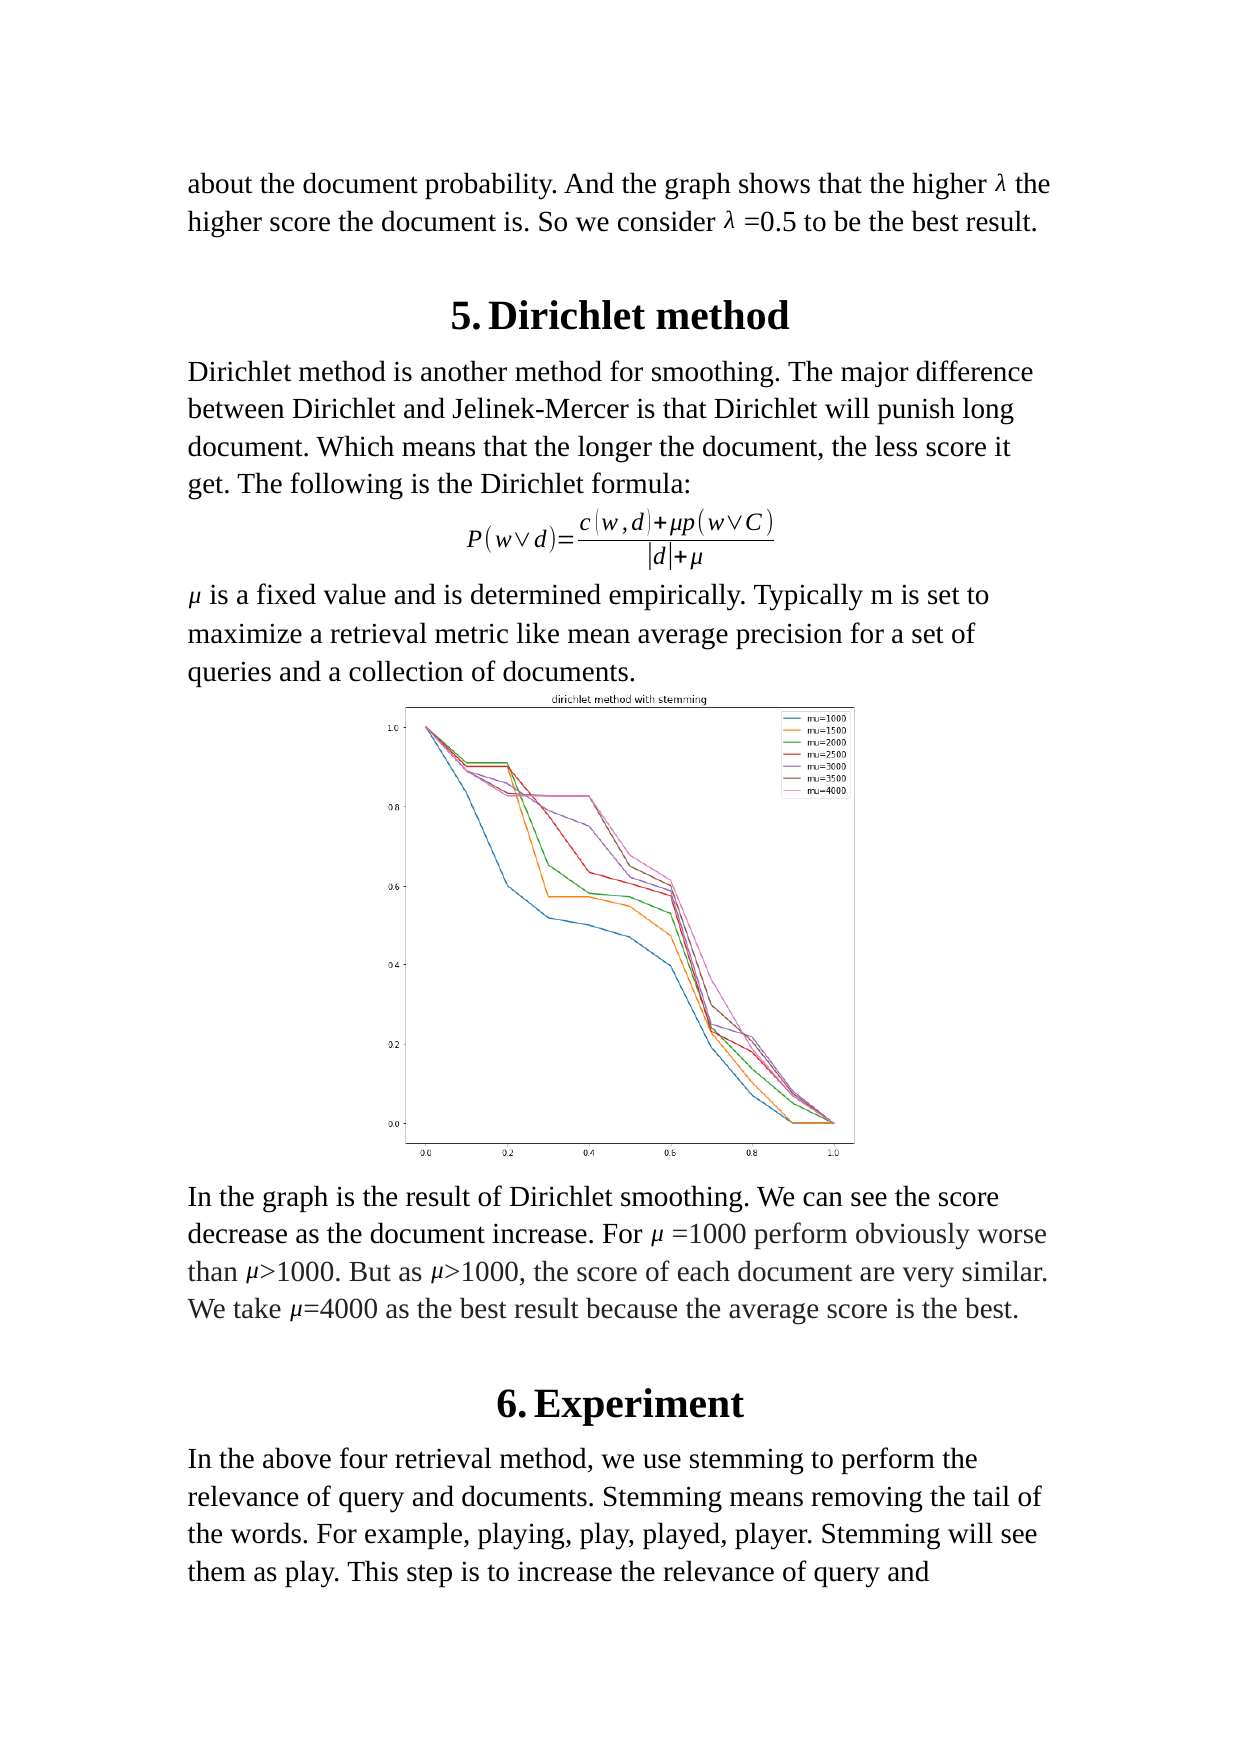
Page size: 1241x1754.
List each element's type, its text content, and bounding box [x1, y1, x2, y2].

list Experiment [187, 1364, 1053, 1439]
text Dirichlet method is another method for smoothing. The major difference between Dirichlet and Jelinek-Mercer is that Dirichlet will punish long document. Which means that the longer the document, the less score it get. The following is the Dirichlet formula: [187, 352, 1053, 502]
text In the graph is the result of Dirichlet smoothing. We can see the score decrease as the document increase. For =1000 perform obviously worse than >1000. But as >1000, the score of each document are very similar. We take =4000 as the best result because the average score is the best. [187, 1177, 1053, 1327]
picture [381, 689, 859, 1162]
text is a fixed value and is determined empirically. Typically m is set to maximize a retrieval metric like mean average precision for a set of queries and a collection of documents. [187, 577, 1053, 689]
list Dirichlet method [187, 277, 1053, 352]
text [187, 164, 1053, 239]
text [187, 1439, 1053, 1589]
